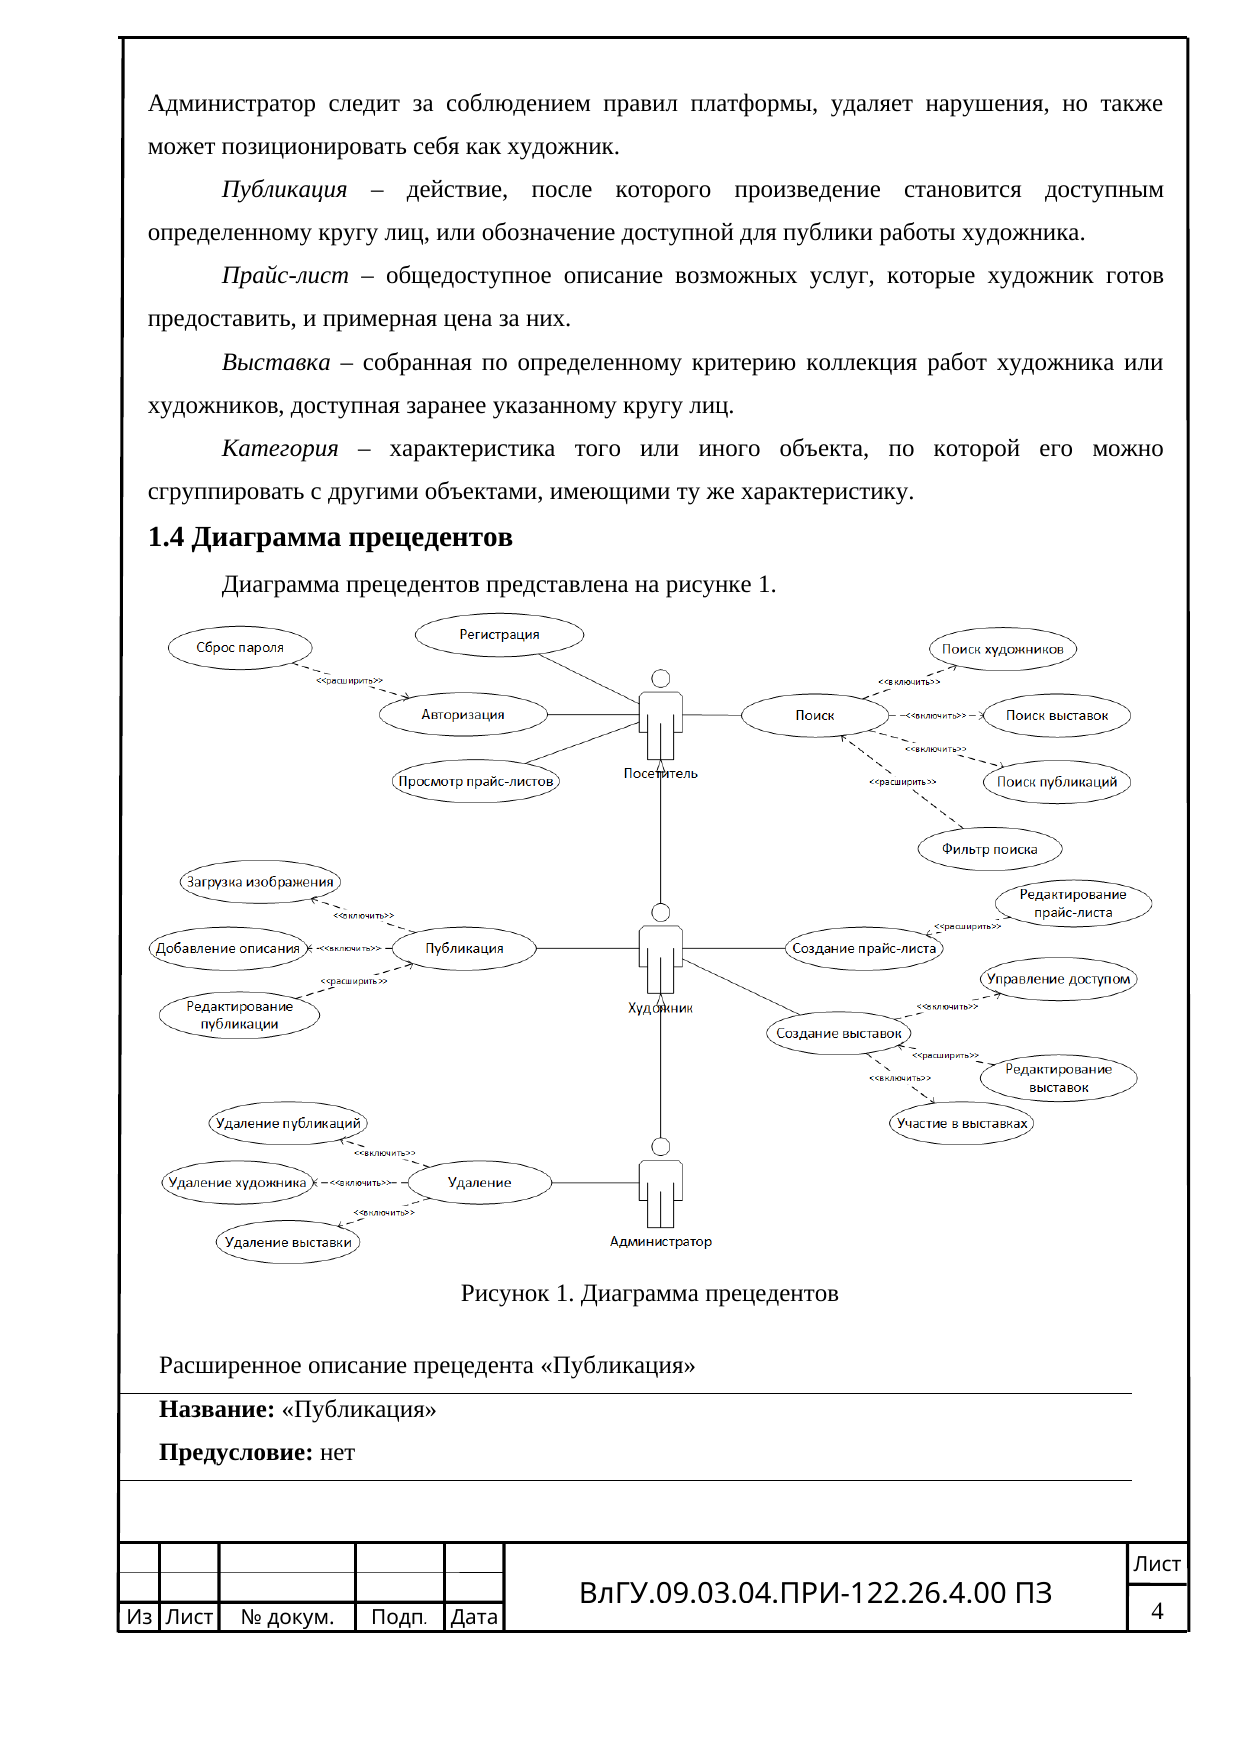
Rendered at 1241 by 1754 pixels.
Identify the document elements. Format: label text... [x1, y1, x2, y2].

text Категория – характеристика того или иного объекта, по которой его можно сгруппировать с другими объектами, имеющими ту же характеристику. [148, 433, 1164, 505]
text Выставка – собранная по определенному критерию коллекция работ художника или художников, доступная заранее указанному кругу лиц. [148, 347, 1164, 418]
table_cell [118, 1394, 1132, 1480]
text Публикация – действие, после которого произведение становится доступным определенному кругу лиц, или обозначение доступной для публики работы художника. [148, 174, 1164, 246]
picture [147, 612, 1153, 1264]
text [148, 88, 1164, 160]
table_header Расширенное описание прецедента «Публикация» [118, 1350, 1132, 1393]
text Прайс-лист – общедоступное описание возможных услуг, которые художник готов предоставить, и примерная цена за них. [148, 260, 1164, 332]
subtitle 1.4 Диаграмма прецедентов [148, 519, 1164, 553]
text Диаграмма прецедентов представлена на рисунке 1. [148, 569, 1164, 598]
text Рисунок 1. Диаграмма прецедентов [118, 1278, 1181, 1307]
